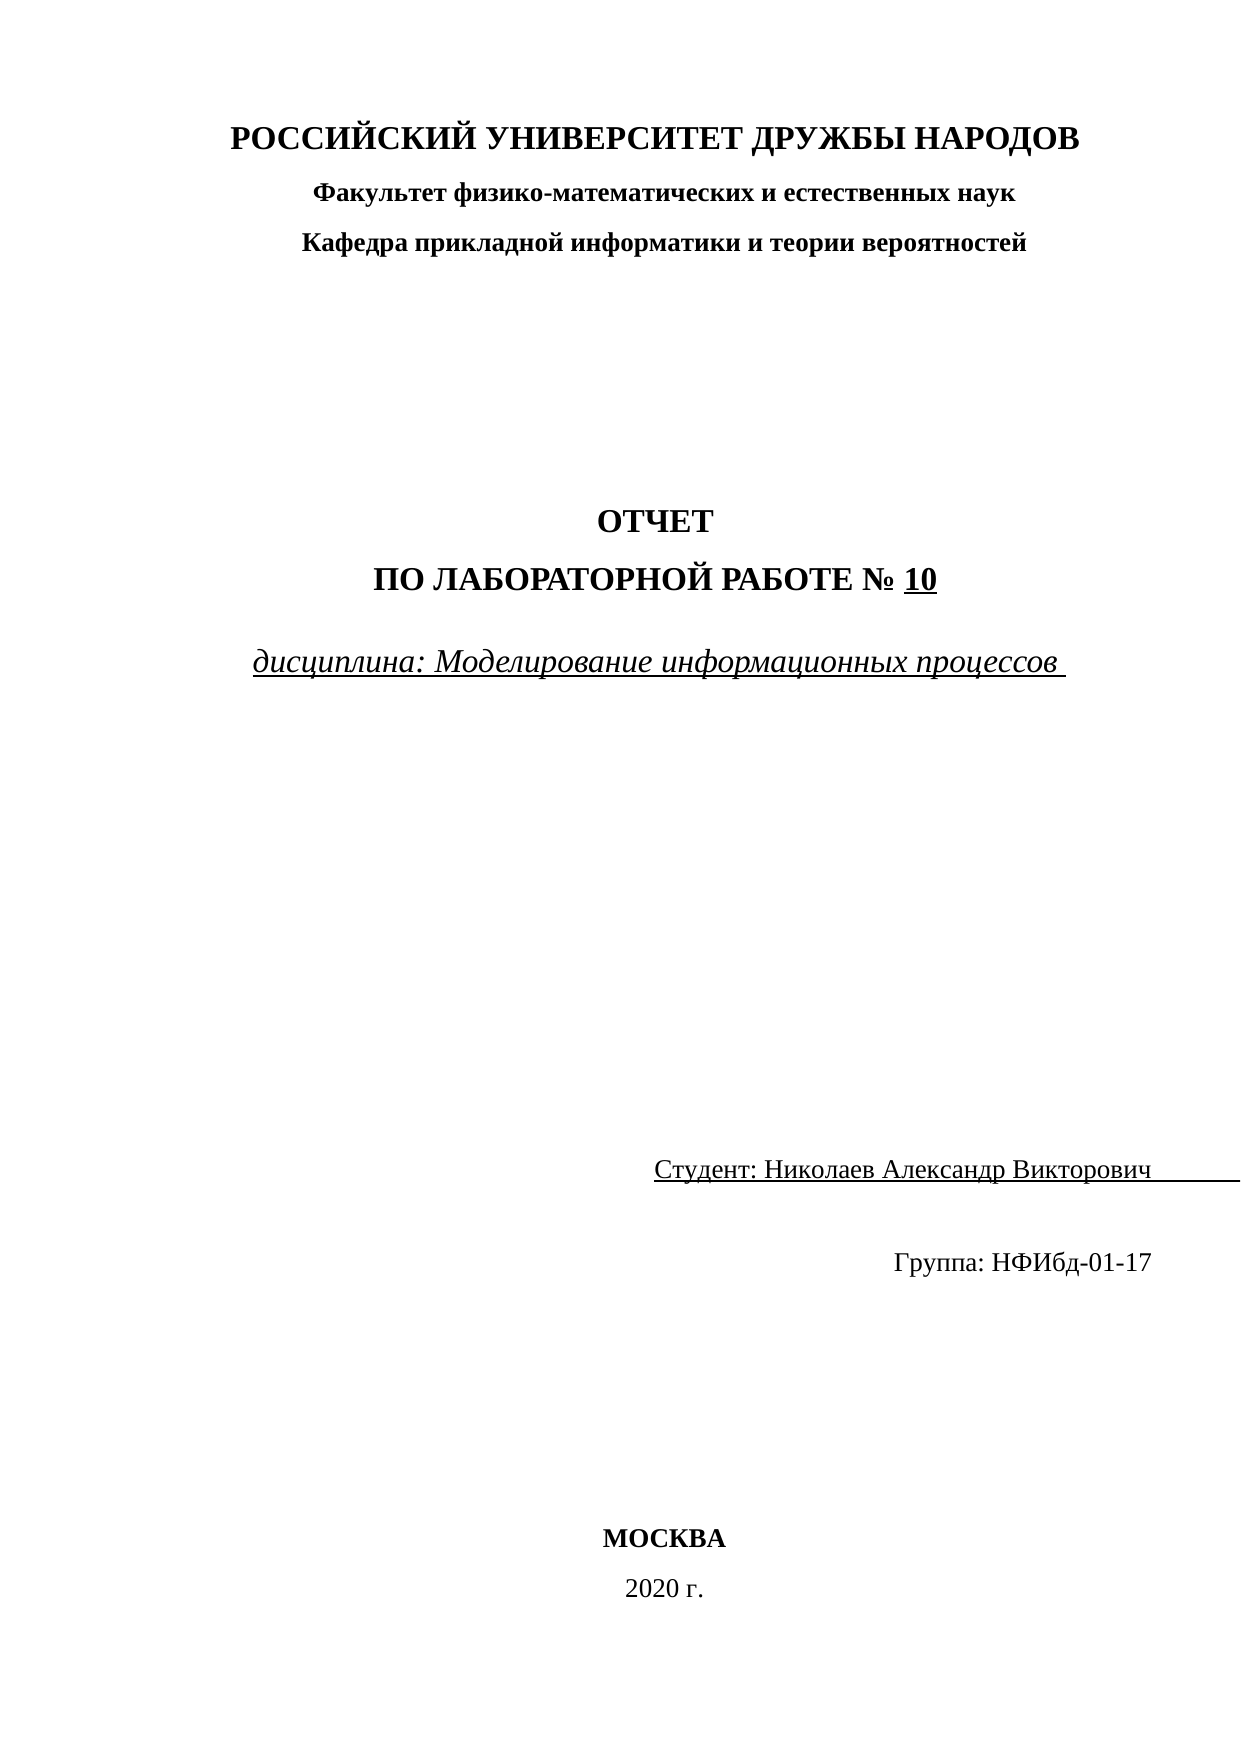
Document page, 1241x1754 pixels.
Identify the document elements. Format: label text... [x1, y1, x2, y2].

text Кафедра прикладной информатики и теории вероятностей [177, 226, 1152, 257]
subtitle дисциплина: Моделирование информационных процессов [158, 642, 1152, 680]
text Студент: Николаев Александр Викторович [177, 1153, 1152, 1184]
text МОСКВА [177, 1522, 1152, 1553]
text ОТЧЕТ [158, 502, 1152, 540]
text по лабораторной работе № 10 [158, 559, 1152, 597]
text Группа: НФИбд-01-17 [177, 1246, 1152, 1277]
text 2020 г. [177, 1572, 1152, 1603]
text РОССИЙСКИЙ УНИВЕРСИТЕТ ДРУЖБЫ НАРОДОВ [158, 118, 1152, 156]
text Факультет физико-математических и естественных наук [177, 176, 1152, 207]
